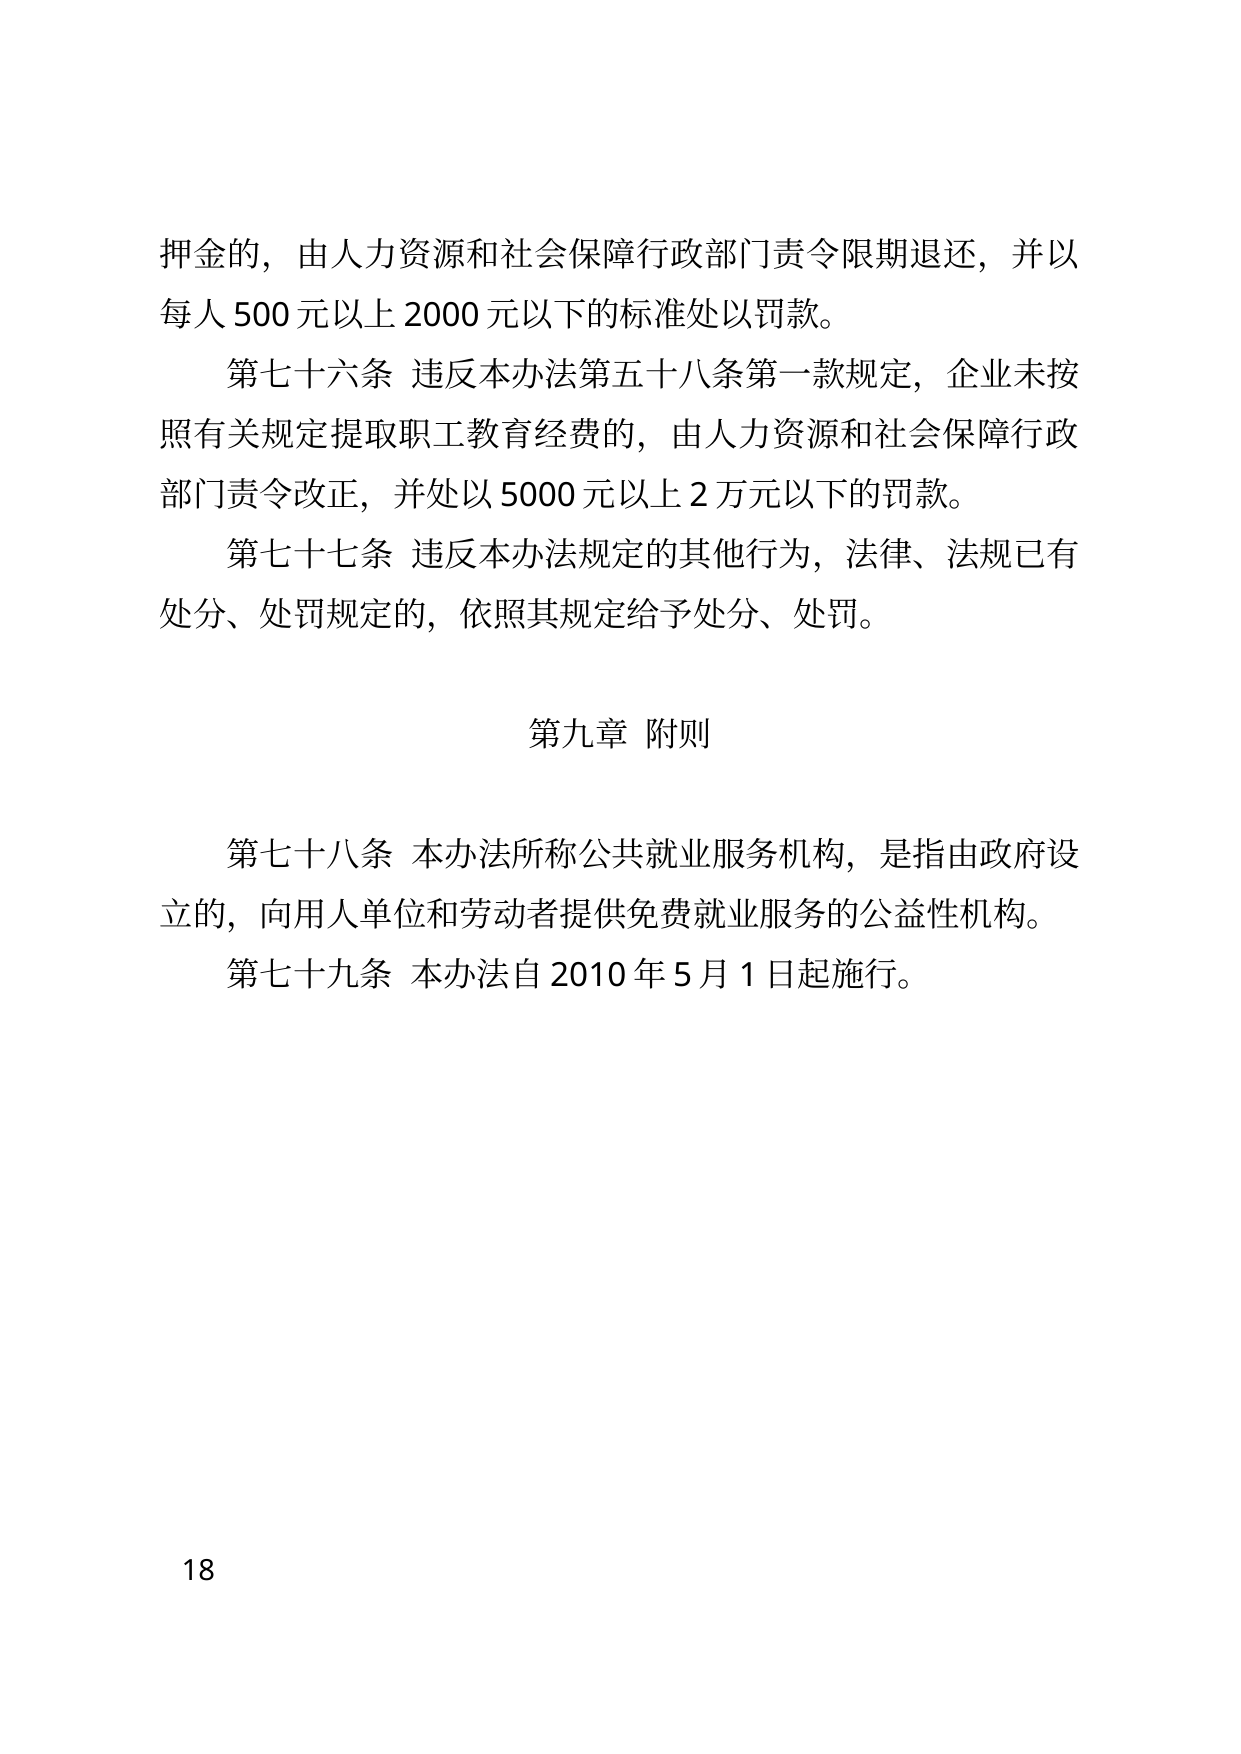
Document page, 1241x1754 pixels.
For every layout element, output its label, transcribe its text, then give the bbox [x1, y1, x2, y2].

text 第九章 附则 [159, 698, 1081, 758]
text 第七十七条 违反本办法规定的其他行为，法律、法规已有处分、处罚规定的，依照其规定给予处分、处罚。 [159, 518, 1081, 638]
text 第七十九条 本办法自2010年5月1日起施行。 [159, 938, 1081, 998]
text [159, 218, 1081, 338]
text 第七十六条 违反本办法第五十八条第一款规定，企业未按照有关规定提取职工教育经费的，由人力资源和社会保障行政部门责令改正，并处以5000元以上2万元以下的罚款。 [159, 338, 1081, 518]
text 第七十八条 本办法所称公共就业服务机构，是指由政府设立的，向用人单位和劳动者提供免费就业服务的公益性机构。 [159, 818, 1081, 938]
